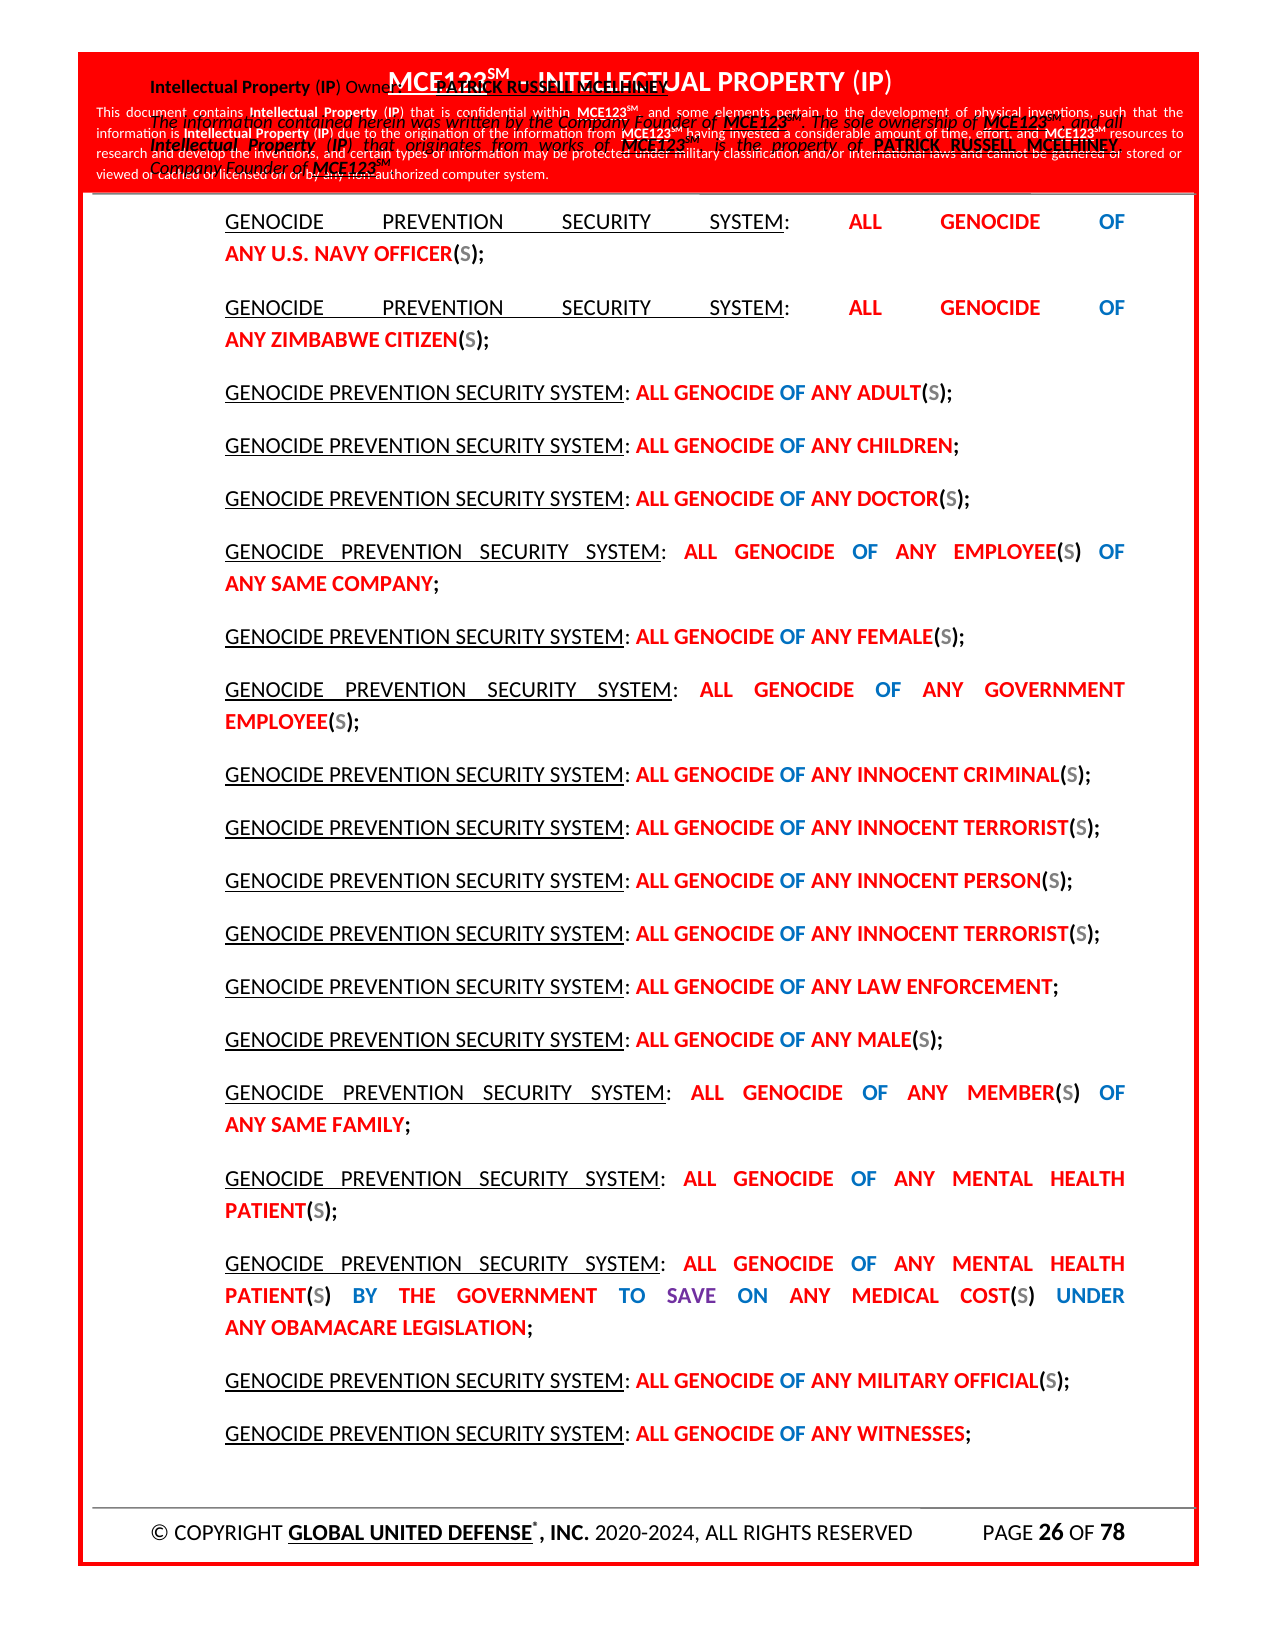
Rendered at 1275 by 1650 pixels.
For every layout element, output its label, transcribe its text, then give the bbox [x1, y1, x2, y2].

text GENOCIDE PREVENTION SECURITY SYSTEM: ALL GENOCIDE OF ANY WITNESSES; [225, 1419, 1125, 1447]
text GENOCIDE PREVENTION SECURITY SYSTEM: ALL GENOCIDE OF ANY CHILDREN; [225, 431, 1125, 459]
text GENOCIDE PREVENTION SECURITY SYSTEM: ALL GENOCIDE OF ANY LAW ENFORCEMENT; [225, 972, 1125, 1000]
text GENOCIDE PREVENTION SECURITY SYSTEM: ALL GENOCIDE OF ANY U.S. NAVY OFFICER(S); [225, 207, 1125, 268]
text GENOCIDE PREVENTION SECURITY SYSTEM: ALL GENOCIDE OF ANY GOVERNMENT EMPLOYEE(S); [225, 675, 1125, 735]
text GENOCIDE PREVENTION SECURITY SYSTEM: ALL GENOCIDE OF ANY INNOCENT CRIMINAL(S); [225, 760, 1125, 788]
text GENOCIDE PREVENTION SECURITY SYSTEM: ALL GENOCIDE OF ANY INNOCENT TERRORIST(S); [225, 813, 1125, 841]
text GENOCIDE PREVENTION SECURITY SYSTEM: ALL GENOCIDE OF ANY MENTAL HEALTH PATIENT(S) BY THE GOVERNMENT TO SAVE ON ANY MEDICAL COST(S) UNDER ANY OBAMACARE LEGISLATION; [225, 1249, 1125, 1341]
text GENOCIDE PREVENTION SECURITY SYSTEM: ALL GENOCIDE OF ANY MENTAL HEALTH PATIENT(S); [225, 1164, 1125, 1224]
text GENOCIDE PREVENTION SECURITY SYSTEM: ALL GENOCIDE OF ANY INNOCENT TERRORIST(S); [225, 919, 1125, 947]
text GENOCIDE PREVENTION SECURITY SYSTEM: ALL GENOCIDE OF ANY DOCTOR(S); [225, 484, 1125, 512]
text GENOCIDE PREVENTION SECURITY SYSTEM: ALL GENOCIDE OF ANY EMPLOYEE(S) OF ANY SAME COMPANY; [225, 537, 1125, 597]
text GENOCIDE PREVENTION SECURITY SYSTEM: ALL GENOCIDE OF ANY MALE(S); [225, 1025, 1125, 1053]
text GENOCIDE PREVENTION SECURITY SYSTEM: ALL GENOCIDE OF ANY ZIMBABWE CITIZEN(S); [225, 293, 1125, 353]
text GENOCIDE PREVENTION SECURITY SYSTEM: ALL GENOCIDE OF ANY ADULT(S); [225, 378, 1125, 406]
text GENOCIDE PREVENTION SECURITY SYSTEM: ALL GENOCIDE OF ANY MEMBER(S) OF ANY SAME FAMILY; [225, 1078, 1125, 1139]
text GENOCIDE PREVENTION SECURITY SYSTEM: ALL GENOCIDE OF ANY FEMALE(S); [225, 622, 1125, 650]
text GENOCIDE PREVENTION SECURITY SYSTEM: ALL GENOCIDE OF ANY INNOCENT PERSON(S); [225, 866, 1125, 894]
text GENOCIDE PREVENTION SECURITY SYSTEM: ALL GENOCIDE OF ANY MILITARY OFFICIAL(S); [225, 1366, 1125, 1394]
